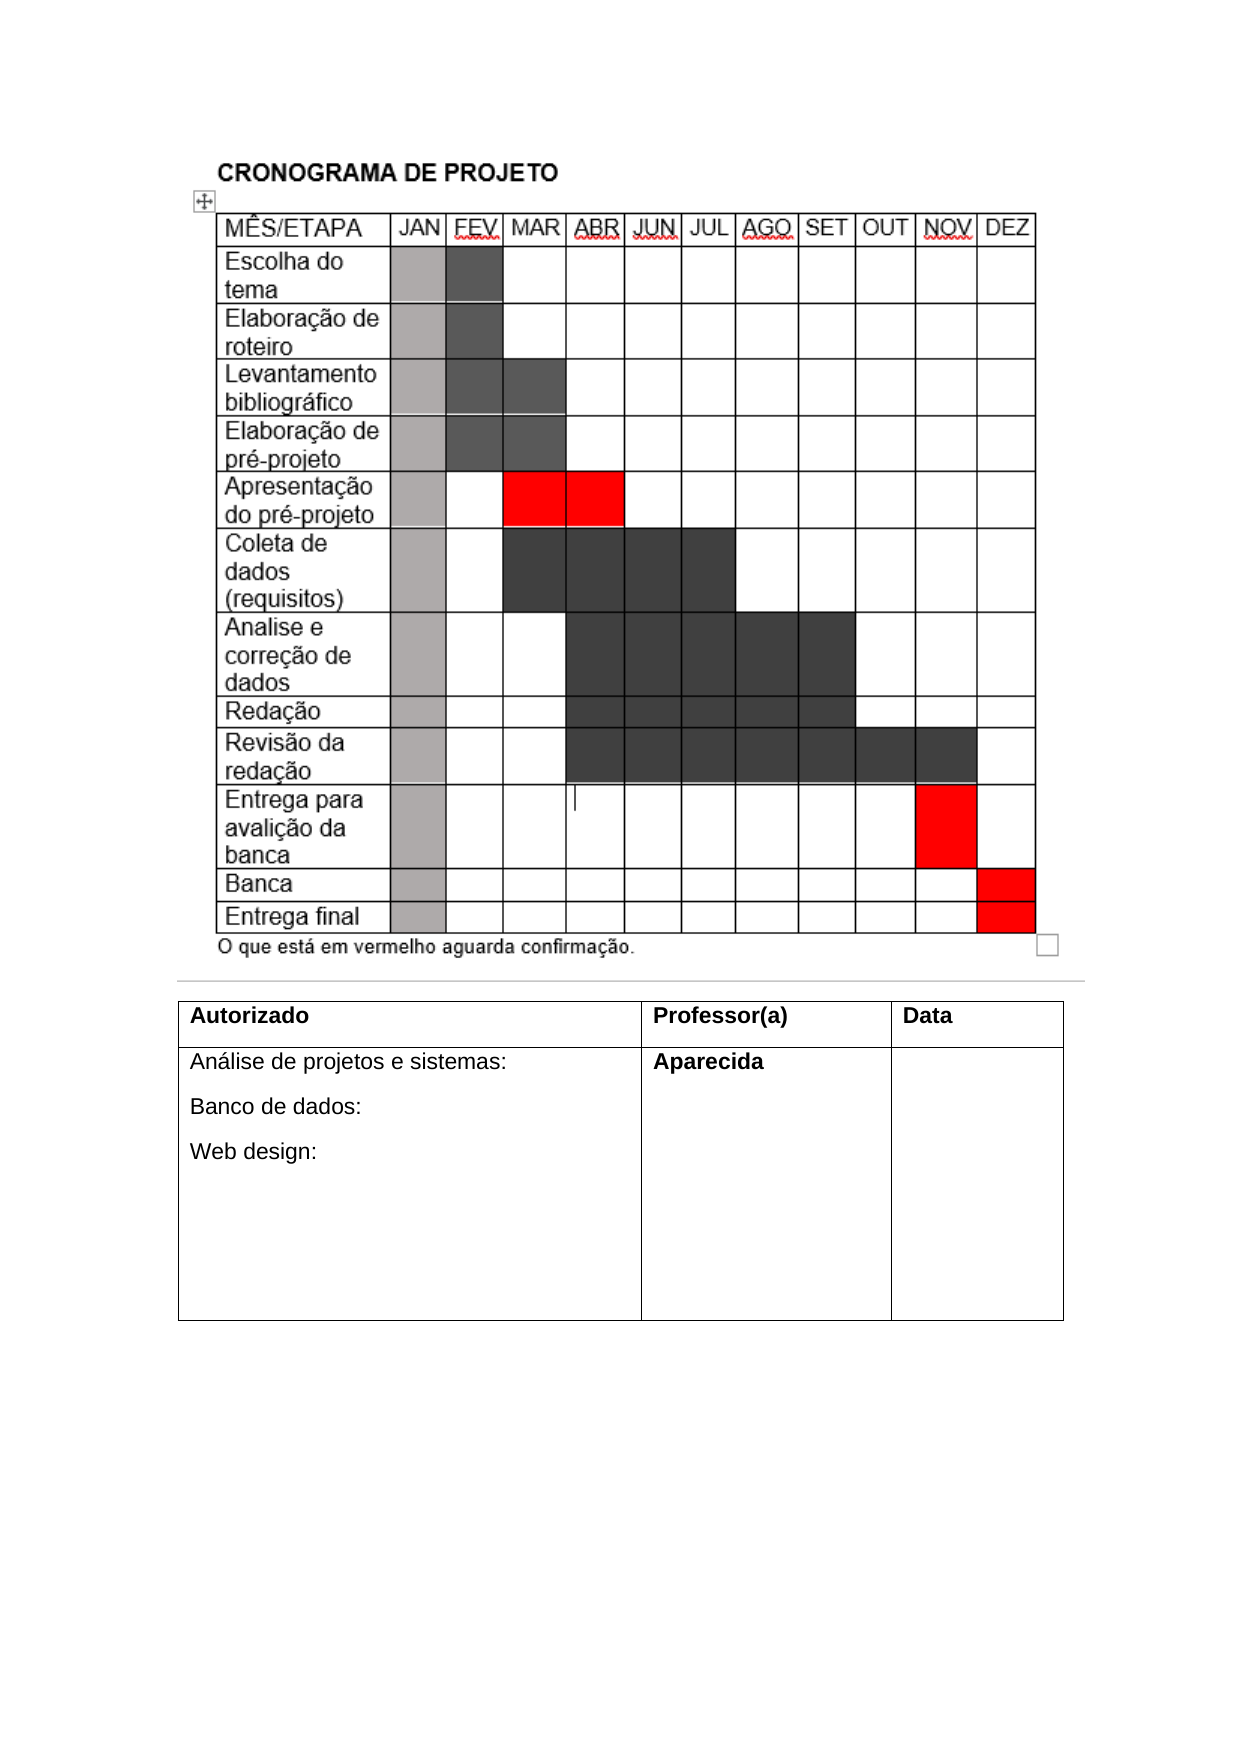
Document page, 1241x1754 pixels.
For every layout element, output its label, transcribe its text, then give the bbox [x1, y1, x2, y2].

table_header Professor(a) [642, 1002, 891, 1047]
table_cell Aparecida [642, 1048, 891, 1320]
table_cell [892, 1048, 1063, 1320]
table_header Data [892, 1002, 1063, 1047]
table_header Autorizado [179, 1002, 641, 1047]
table_cell Análise de projetos e sistemas: Banco de dados: Web design: [179, 1048, 641, 1320]
picture [177, 147, 1085, 982]
